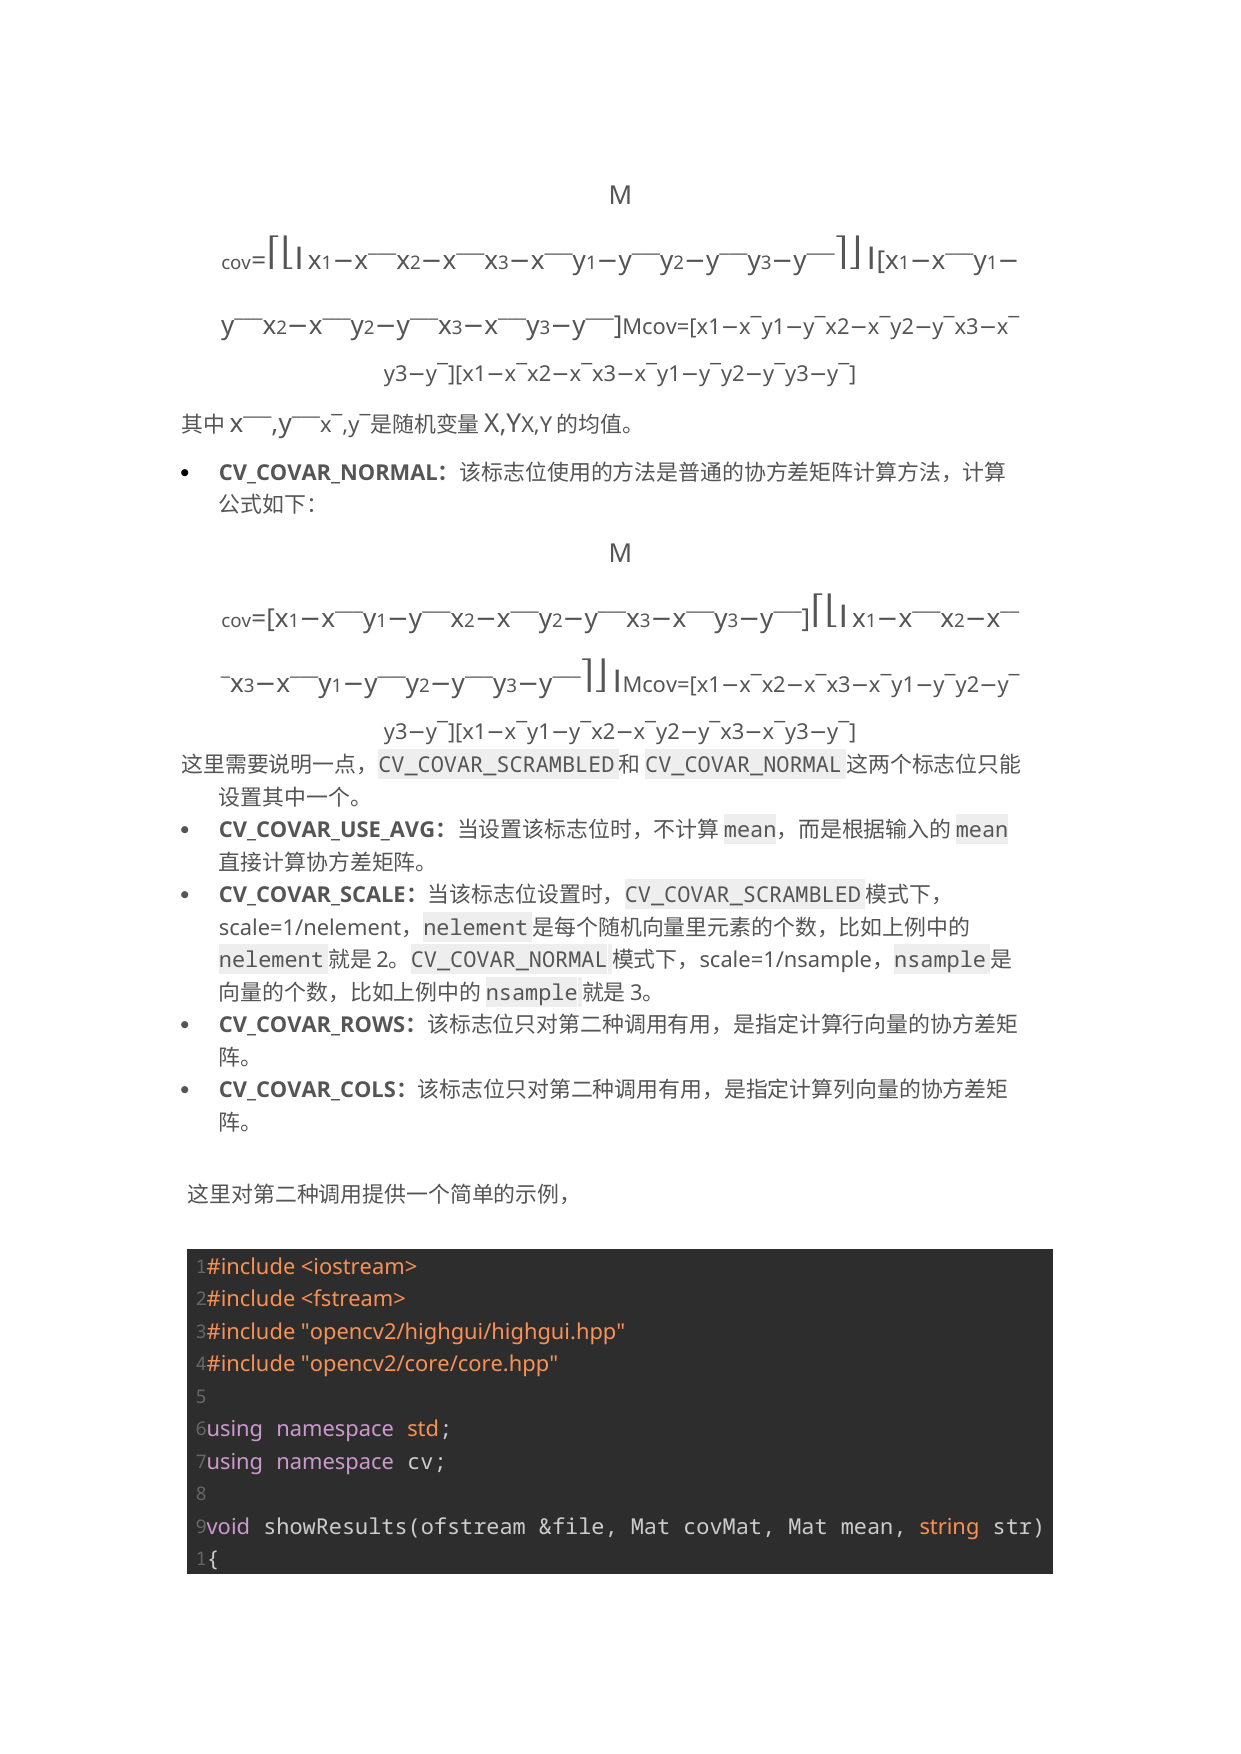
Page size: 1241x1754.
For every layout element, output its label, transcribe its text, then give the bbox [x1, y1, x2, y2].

list CV_COVAR_USE_AVG：当设置该标志位时，不计算mean，而是根据输入的mean直接计算协方差矩阵。 [181, 812, 1021, 877]
list CV_COVAR_SCALE：当该标志位设置时，CV_COVAR_SCRAMBLED模式下，scale=1/nelement，nelement是每个随机向量里元素的个数，比如上例中的nelement就是2。CV_COVAR_NORMAL模式下，scale=1/nsample，nsample是向量的个数，比如上例中的nsample就是3。 [181, 877, 1021, 1007]
text Mcov=⎡⎣⎢x1−x¯¯¯x2−x¯¯¯x3−x¯¯¯y1−y¯¯¯y2−y¯¯¯y3−y¯¯¯⎤⎦⎥[x1−x¯¯¯y1−y¯¯¯x2−x¯¯¯y2−y¯¯¯x3−x¯¯¯y3−y¯¯¯]Mcov=[x1−x¯y1−y¯x2−x¯y2−y¯x3−x¯y3−y¯][x1−x¯x2−x¯x3−x¯y1−y¯y2−y¯y3−y¯] [219, 162, 1021, 389]
list CV_COVAR_COLS：该标志位只对第二种调用有用，是指定计算列向量的协方差矩阵。 [181, 1072, 1021, 1137]
list CV_COVAR_ROWS：该标志位只对第二种调用有用，是指定计算行向量的协方差矩阵。 [181, 1007, 1021, 1072]
text Mcov=[x1−x¯¯¯y1−y¯¯¯x2−x¯¯¯y2−y¯¯¯x3−x¯¯¯y3−y¯¯¯]⎡⎣⎢x1−x¯¯¯x2−x¯¯¯x3−x¯¯¯y1−y¯¯¯y2−y¯¯¯y3−y¯¯¯⎤⎦⎥Mcov=[x1−x¯x2−x¯x3−x¯y1−y¯y2−y¯y3−y¯][x1−x¯y1−y¯x2−x¯y2−y¯x3−x¯y3−y¯] [219, 519, 1021, 747]
list CV_COVAR_NORMAL：该标志位使用的方法是普通的协方差矩阵计算方法，计算公式如下： [181, 454, 1021, 519]
text 其中x¯¯¯,y¯¯¯x¯,y¯是随机变量X,YX,Y的均值。 [181, 389, 1021, 454]
text 这里对第二种调用提供一个简单的示例， [187, 1177, 1053, 1209]
text 这里需要说明一点，CV_COVAR_SCRAMBLED和CV_COVAR_NORMAL这两个标志位只能设置其中一个。 [181, 747, 1021, 812]
